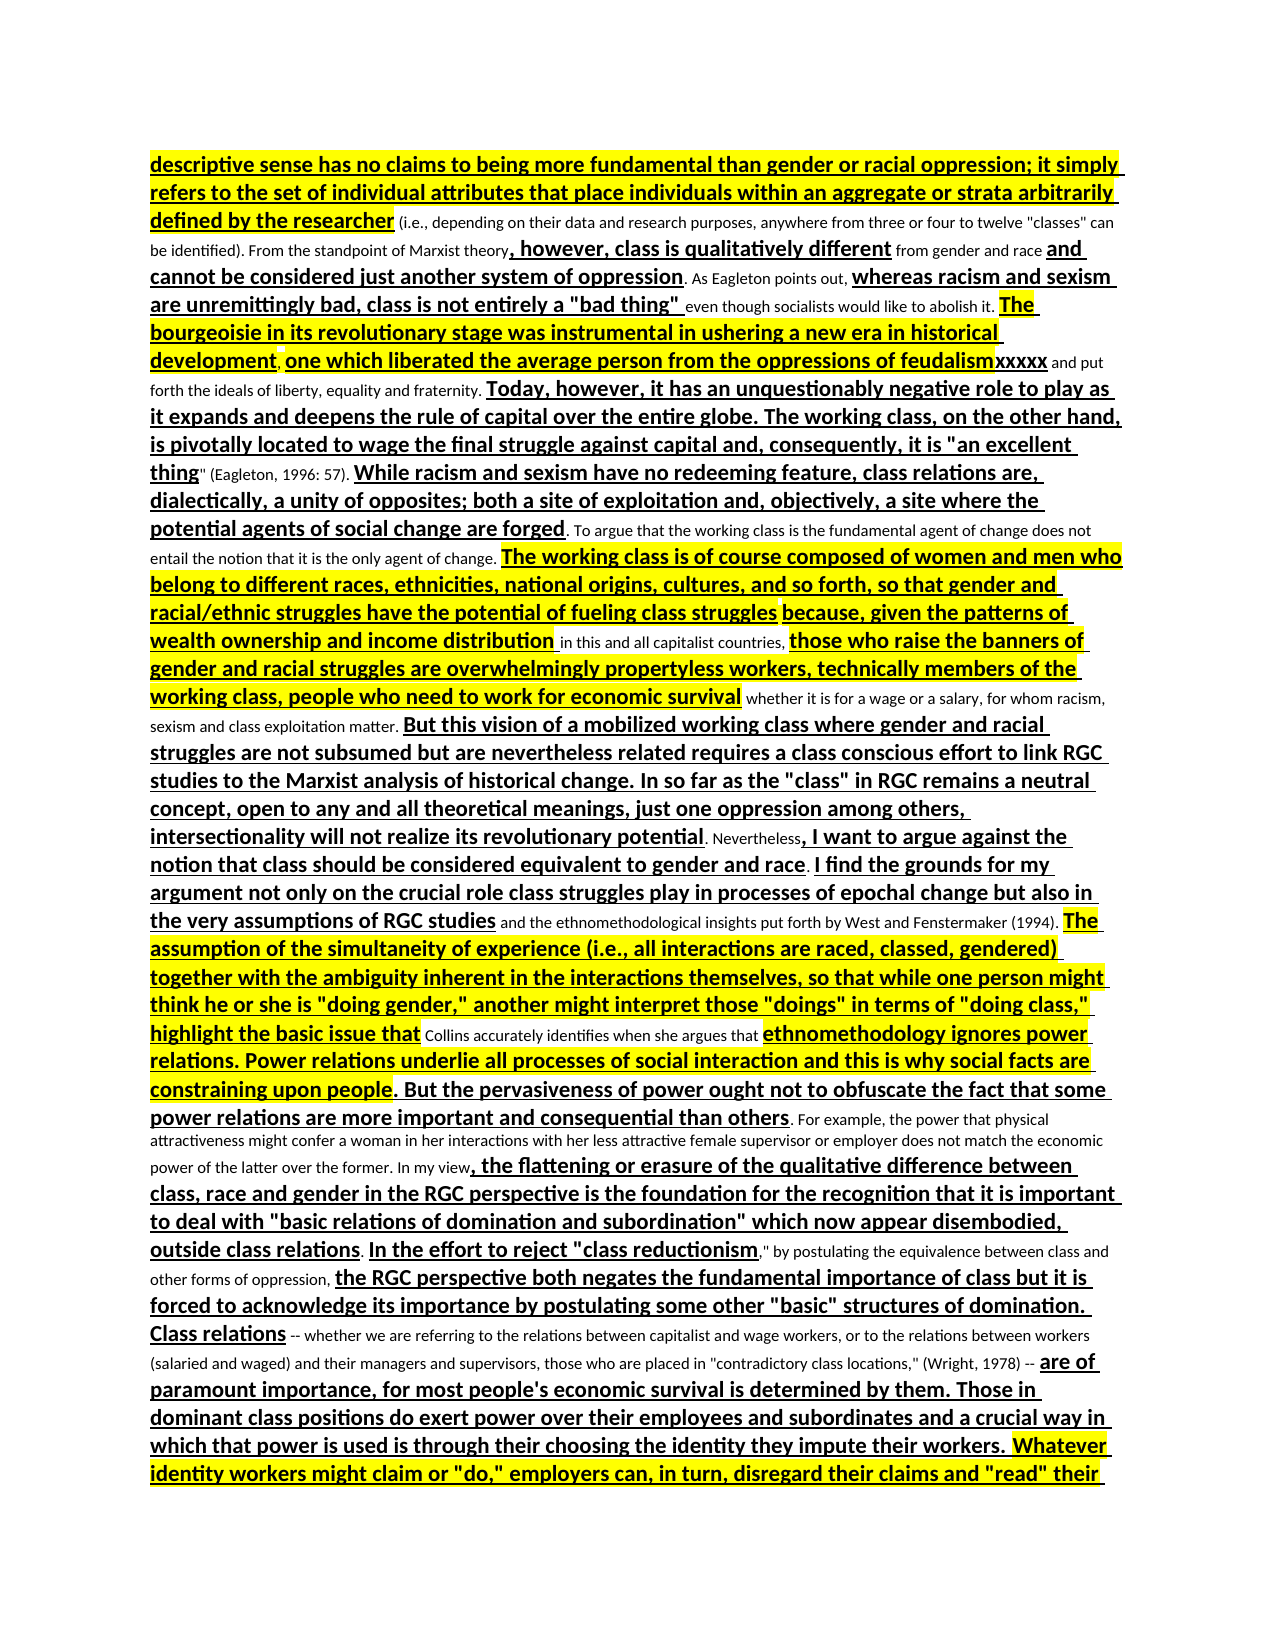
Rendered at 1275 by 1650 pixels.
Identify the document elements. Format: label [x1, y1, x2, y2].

text [150, 176, 1125, 1487]
